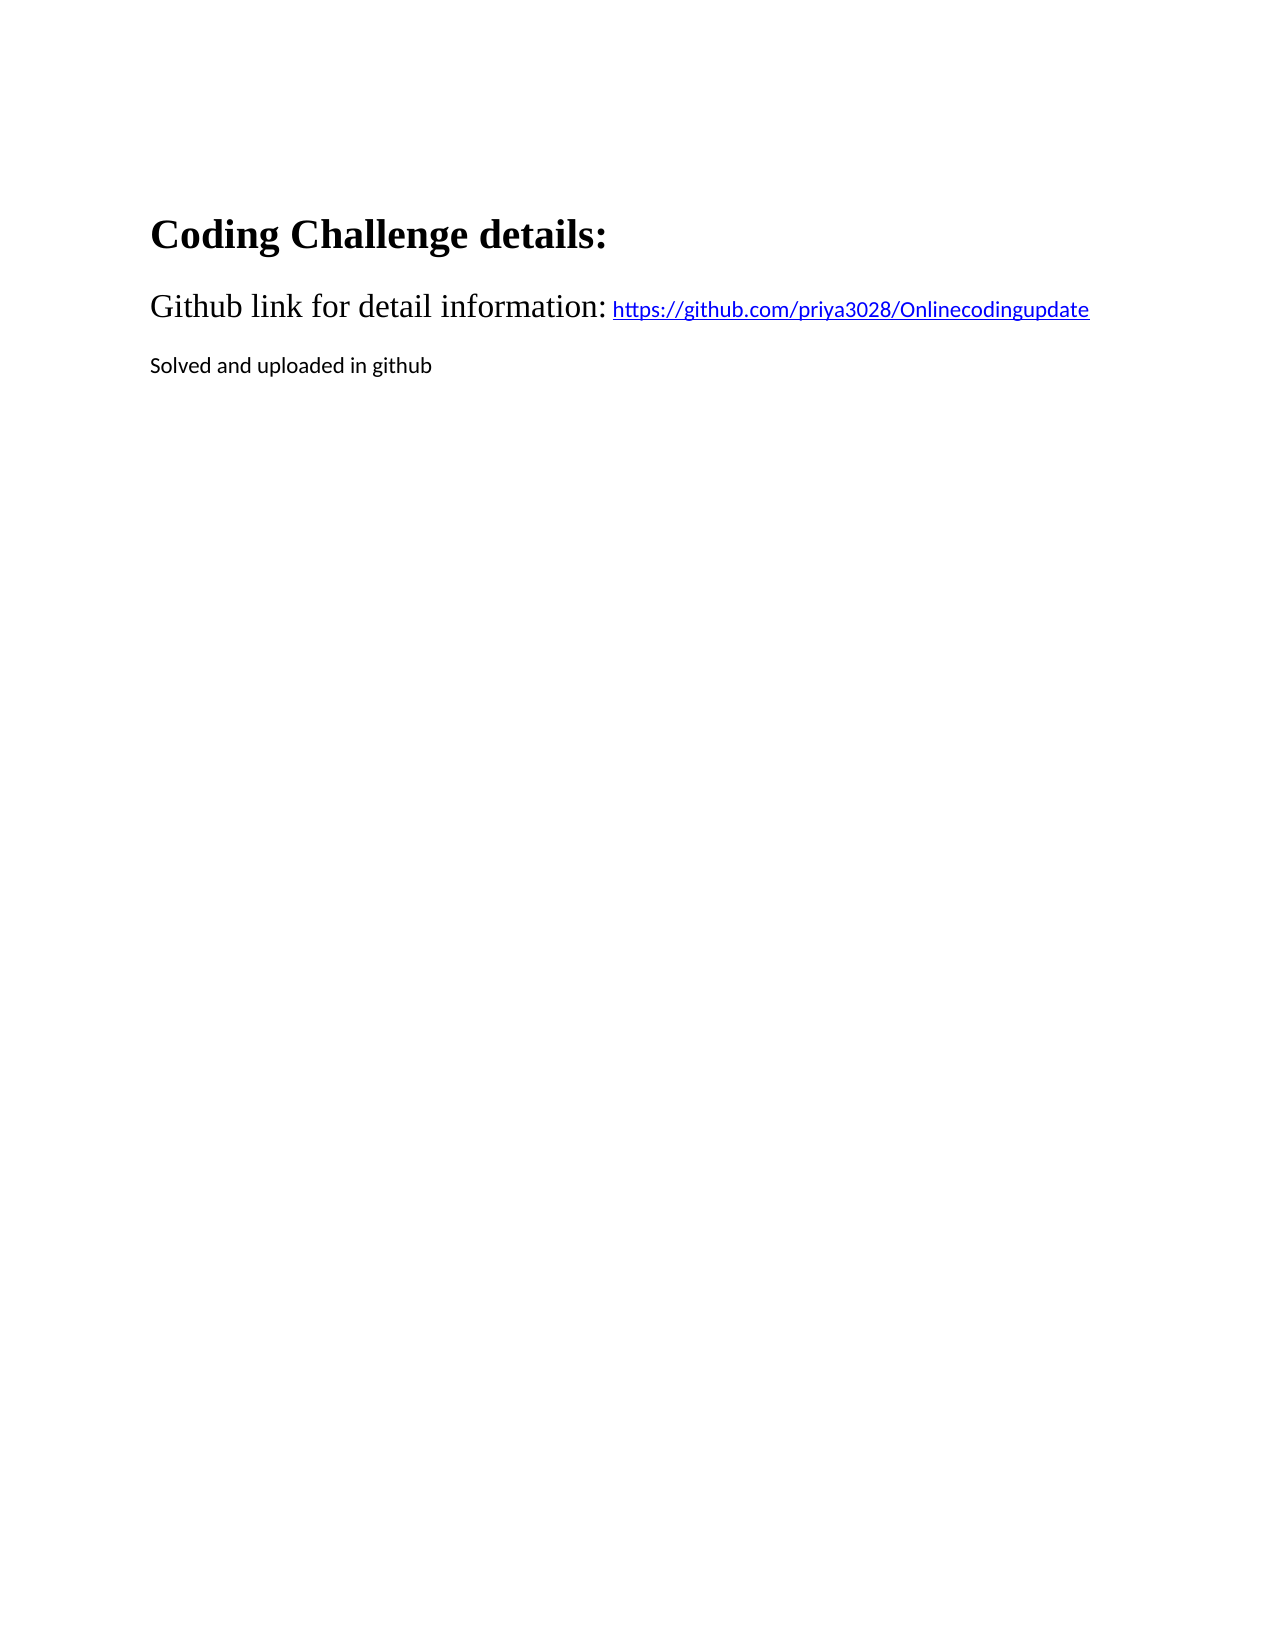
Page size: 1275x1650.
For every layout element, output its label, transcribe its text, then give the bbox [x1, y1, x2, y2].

text Coding Challenge details: [150, 210, 1125, 258]
text Github link for detail information: https://github.com/priya3028/Onlinecodingupdate [150, 286, 1125, 324]
text Solved and uploaded in github [150, 351, 1125, 379]
